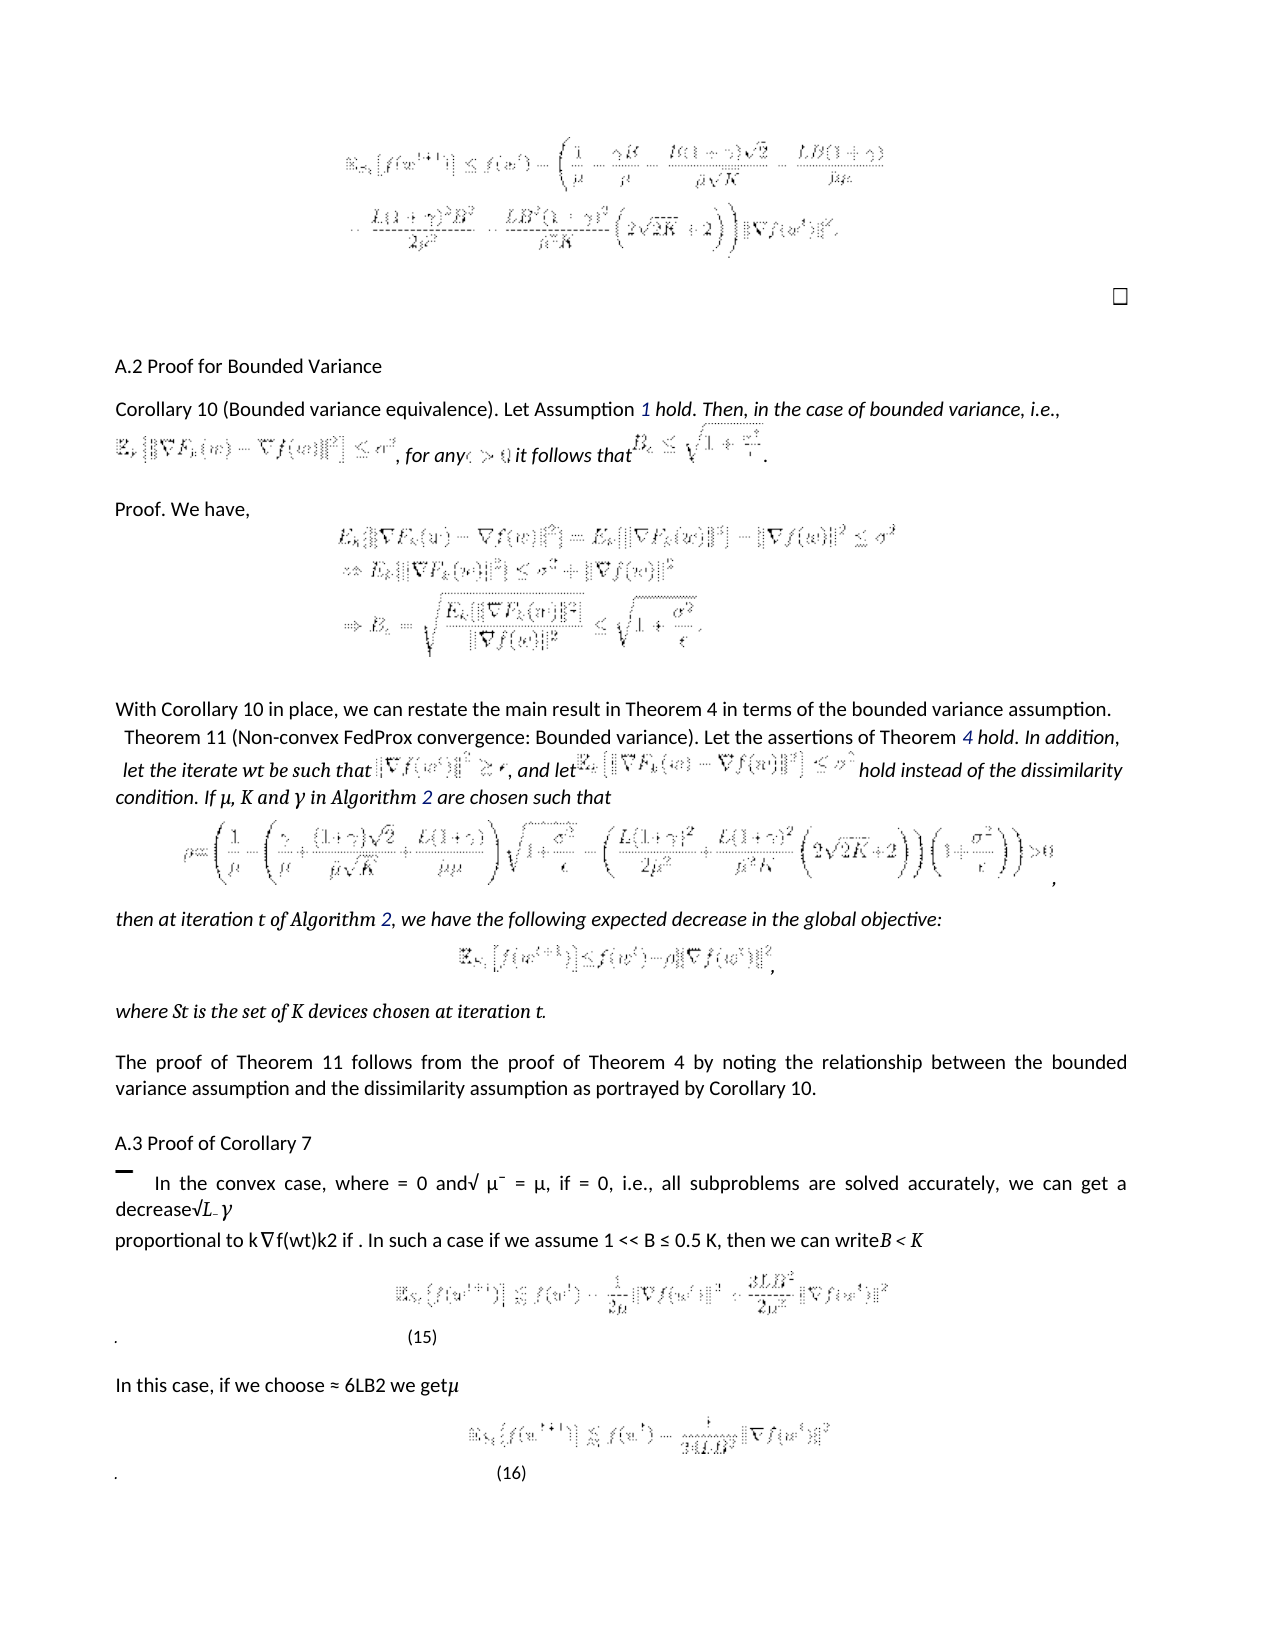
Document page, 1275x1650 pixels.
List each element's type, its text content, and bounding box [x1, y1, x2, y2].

text Corollary 10 (Bounded variance equivalence). Let Assumption 1 hold. Then, in the case of bounded variance, i.e., [115, 397, 1132, 422]
text Theorem 11 (Non-convex FedProx convergence: Bounded variance). Let the assertions of Theorem 4 hold. In addition, let the iterate wt be such that , and let hold instead of the dissimilarity [113, 724, 1133, 783]
text A.2 Proof for Bounded Variance [114, 354, 1132, 379]
text then at iteration t of Algorithm 2, we have the following expected decrease in the global objective: [115, 907, 1132, 932]
picture [468, 1415, 830, 1454]
text . (16) [114, 1416, 1132, 1484]
text In the convex case, where = 0 and√ µ¯ = µ, if = 0, i.e., all subproblems are solved accurately, we can get a decrease√L− γ [115, 1170, 1130, 1222]
text With Corollary 10 in place, we can restate the main result in Theorem 4 in terms of the bounded variance assumption. [115, 697, 1130, 722]
text Proof. We have, [114, 497, 1132, 522]
text where St is the set of K devices chosen at iteration t. [115, 998, 1132, 1024]
text In this case, if we choose ≈ 6LB2 we getµ [115, 1372, 1130, 1397]
text The proof of Theorem 11 follows from the proof of Theorem 4 by noting the relationship between the bounded variance assumption and the dissimilarity assumption as portrayed by Corollary 10. [115, 1049, 1130, 1101]
text proportional to k∇f(wt)k2 if . In such a case if we assume 1 << B ≤ 0.5 K, then we can writeB < K [114, 1227, 1132, 1253]
picture [345, 137, 885, 258]
picture [1113, 288, 1128, 305]
text condition. If µ, K and γ in Algorithm 2 are chosen such that [115, 784, 1132, 810]
picture [465, 447, 511, 463]
picture [576, 751, 855, 778]
picture [631, 423, 764, 463]
picture [376, 751, 508, 778]
text A.3 Proof of Corollary 7 [114, 1130, 1132, 1156]
picture [337, 524, 896, 657]
picture [115, 436, 396, 463]
picture [183, 820, 1053, 885]
picture [458, 945, 772, 972]
picture [395, 1271, 888, 1317]
